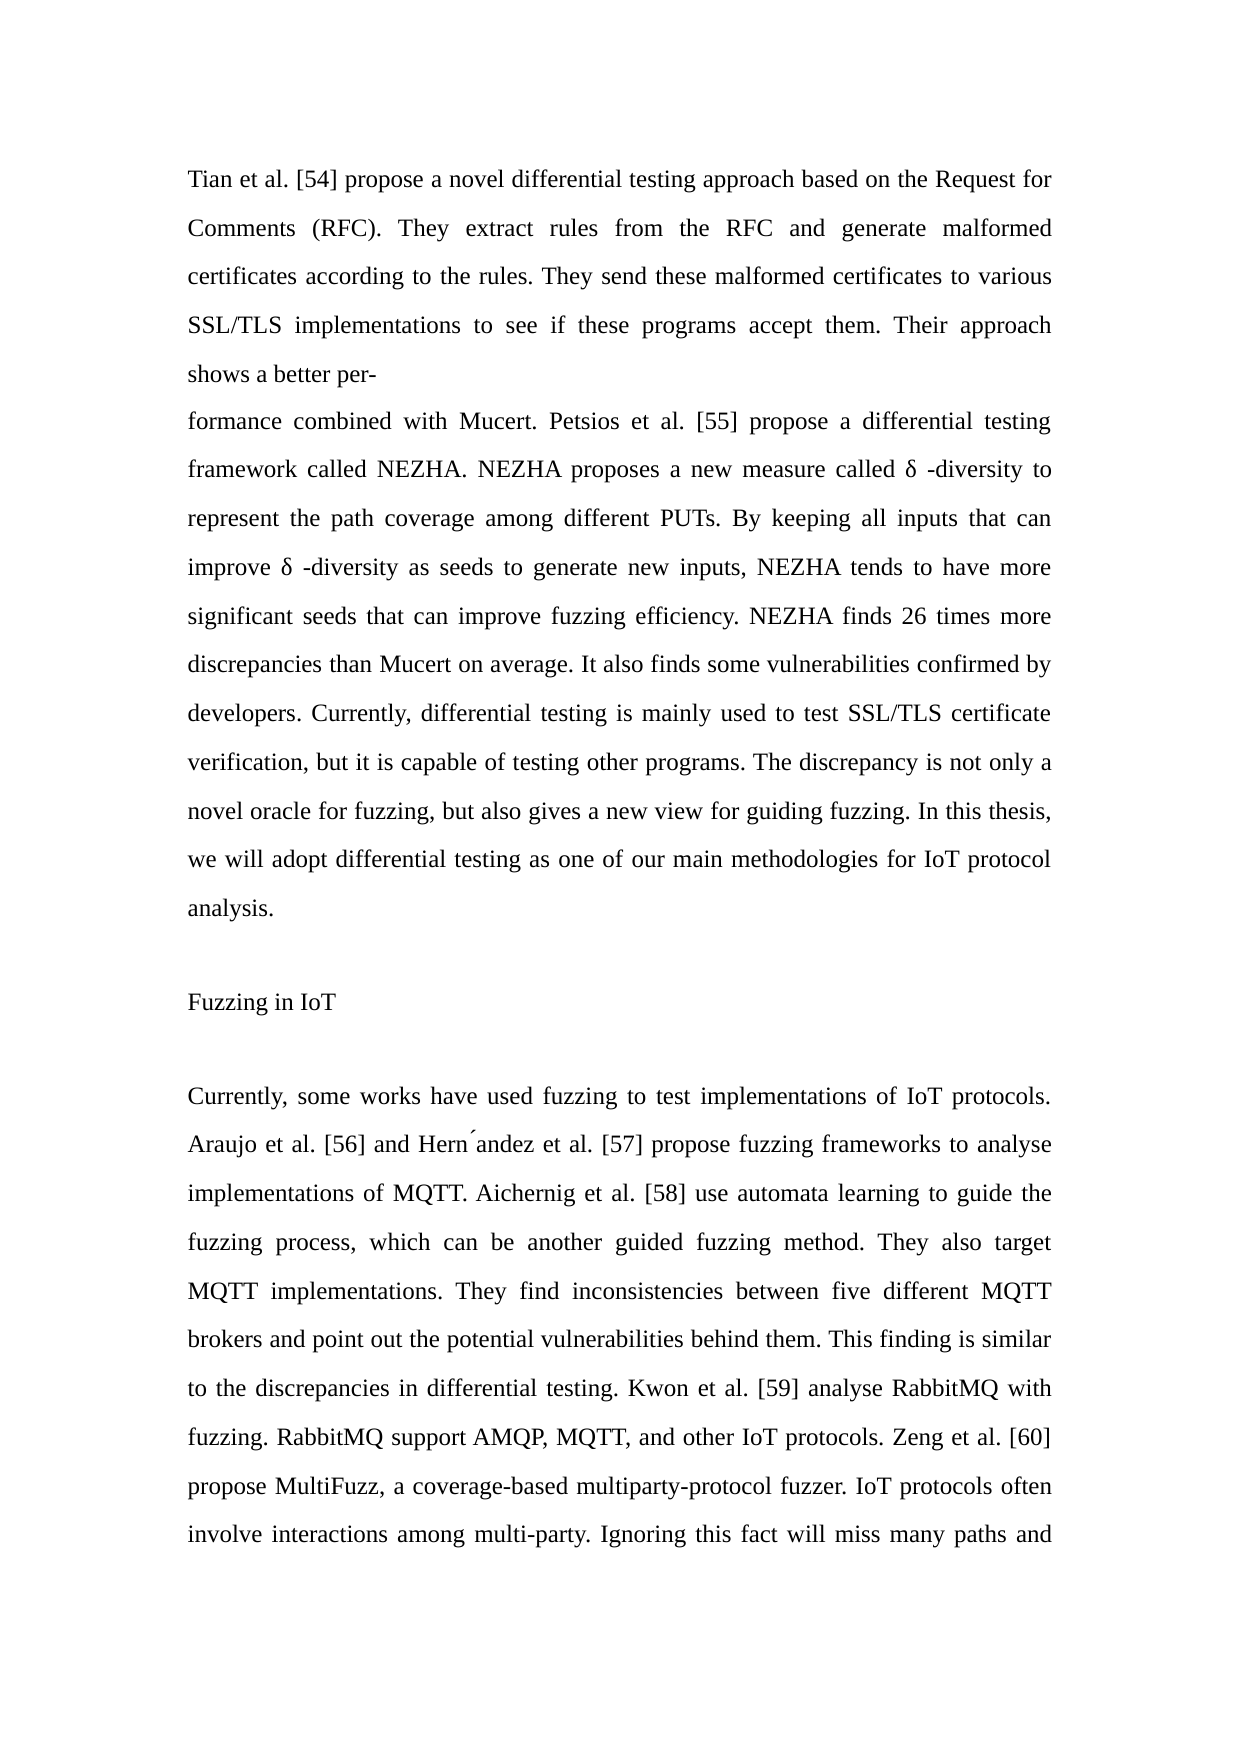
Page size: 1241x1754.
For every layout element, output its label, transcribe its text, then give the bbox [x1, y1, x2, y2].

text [187, 162, 1053, 389]
text Fuzzing in IoT [187, 985, 1053, 1018]
text formance combined with Mucert. Petsios et al. [55] propose a differential testing framework called NEZHA. NEZHA proposes a new measure called δ -diversity to represent the path coverage among different PUTs. By keeping all inputs that can improve δ -diversity as seeds to generate new inputs, NEZHA tends to have more significant seeds that can improve fuzzing efficiency. NEZHA finds 26 times more discrepancies than Mucert on average. It also finds some vulnerabilities confirmed by developers. Currently, differential testing is mainly used to test SSL/TLS certificate verification, but it is capable of testing other programs. The discrepancy is not only a novel oracle for fuzzing, but also gives a new view for guiding fuzzing. In this thesis, we will adopt differential testing as one of our main methodologies for IoT protocol analysis. [187, 404, 1053, 924]
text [187, 1079, 1053, 1550]
